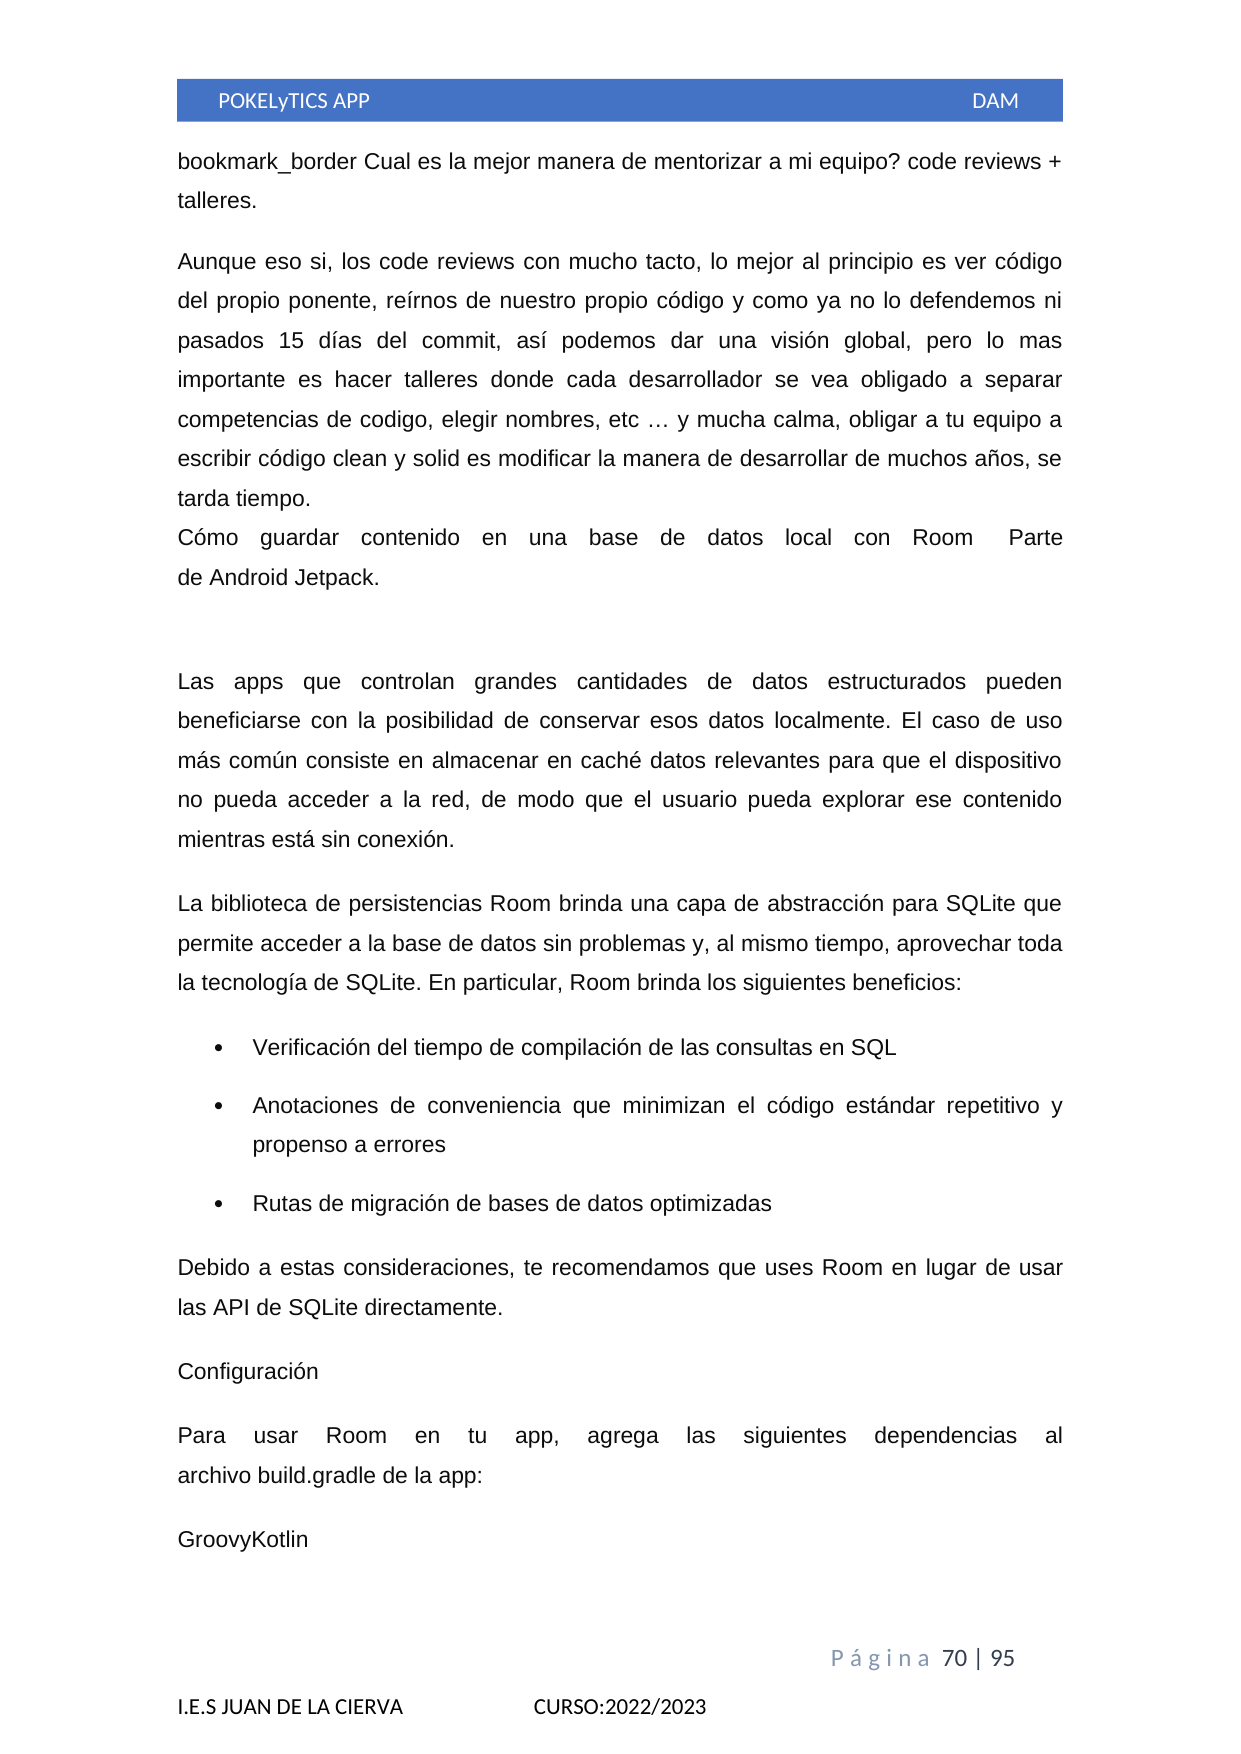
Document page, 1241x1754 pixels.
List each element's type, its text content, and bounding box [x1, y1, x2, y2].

text Las apps que controlan grandes cantidades de datos estructurados pueden beneficiarse con la posibilidad de conservar esos datos localmente. El caso de uso más común consiste en almacenar en caché datos relevantes para que el dispositivo no pueda acceder a la red, de modo que el usuario pueda explorar ese contenido mientras está sin conexión. [177, 668, 1063, 852]
text Para usar Room en tu app, agrega las siguientes dependencias al archivo build.gradle de la app: [177, 1422, 1063, 1488]
text La biblioteca de persistencias Room brinda una capa de abstracción para SQLite que permite acceder a la base de datos sin problemas y, al mismo tiempo, aprovechar toda la tecnología de SQLite. En particular, Room brinda los siguientes beneficios: [177, 890, 1063, 996]
list Verificación del tiempo de compilación de las consultas en SQL [215, 1034, 1063, 1060]
text Debido a estas consideraciones, te recomendamos que uses Room en lugar de usar las API de SQLite directamente. [177, 1254, 1063, 1320]
list Rutas de migración de bases de datos optimizadas [215, 1189, 1063, 1216]
text Aunque eso si, los code reviews con mucho tacto, lo mejor al principio es ver código del propio ponente, reírnos de nuestro propio código y como ya no lo defendemos ni pasados 15 días del commit, así podemos dar una visión global, pero lo mas importante es hacer talleres donde cada desarrollador se vea obligado a separar competencias de codigo, elegir nombres, etc … y mucha calma, obligar a tu equipo a escribir código clean y solid es modificar la manera de desarrollar de muchos años, se tarda tiempo. [177, 248, 1063, 511]
subtitle Cómo guardar contenido en una base de datos local con Room Parte de Android Jetpack. [177, 524, 1063, 590]
subtitle bookmark_border Cual es la mejor manera de mentorizar a mi equipo? code reviews + talleres. [177, 148, 1063, 213]
list Anotaciones de conveniencia que minimizan el código estándar repetitivo y propenso a errores [215, 1092, 1063, 1158]
text GroovyKotlin [177, 1526, 1063, 1553]
subtitle Configuración [177, 1358, 1063, 1384]
